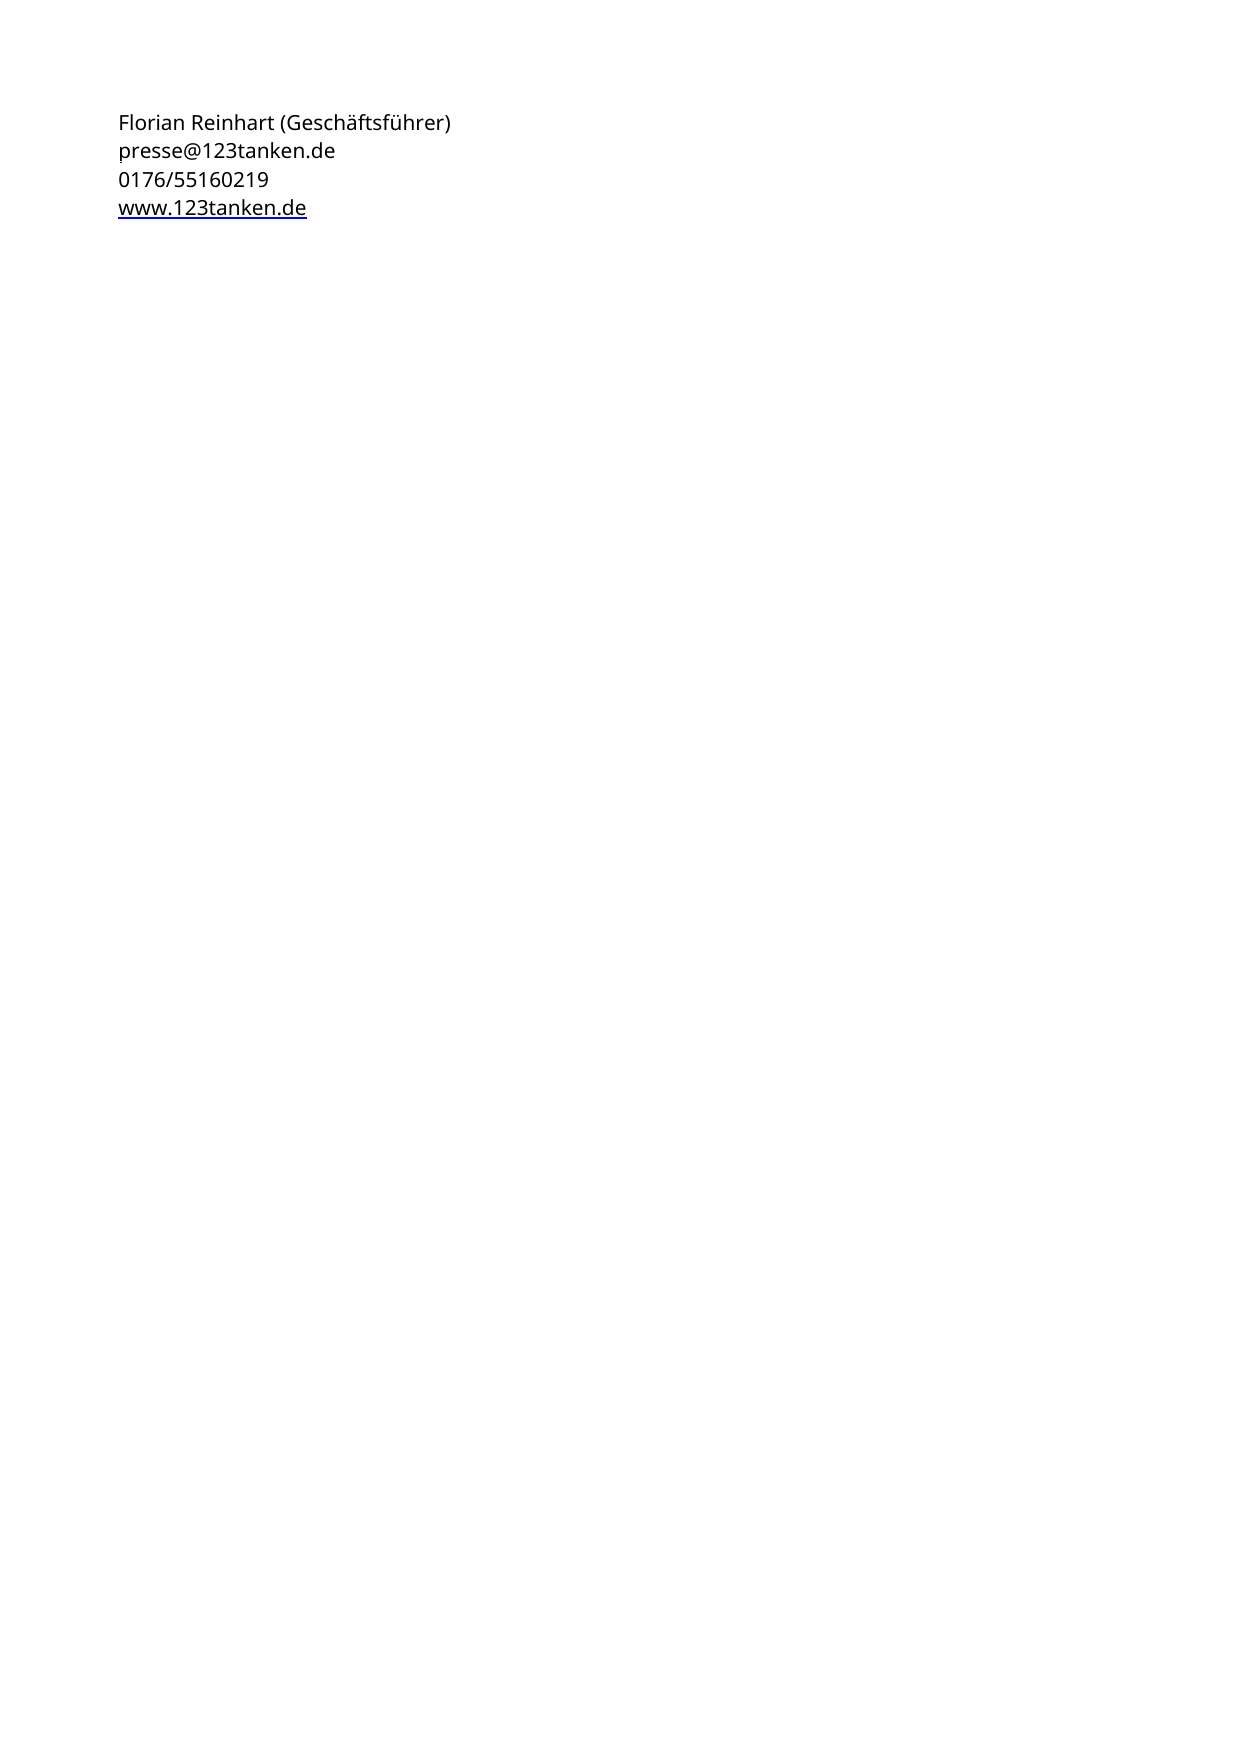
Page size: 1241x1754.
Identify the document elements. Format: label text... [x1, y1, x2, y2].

text Florian Reinhart (Geschäftsführer) presse@123tanken.de 0176/55160219 www.123tanken.de [118, 108, 1146, 222]
